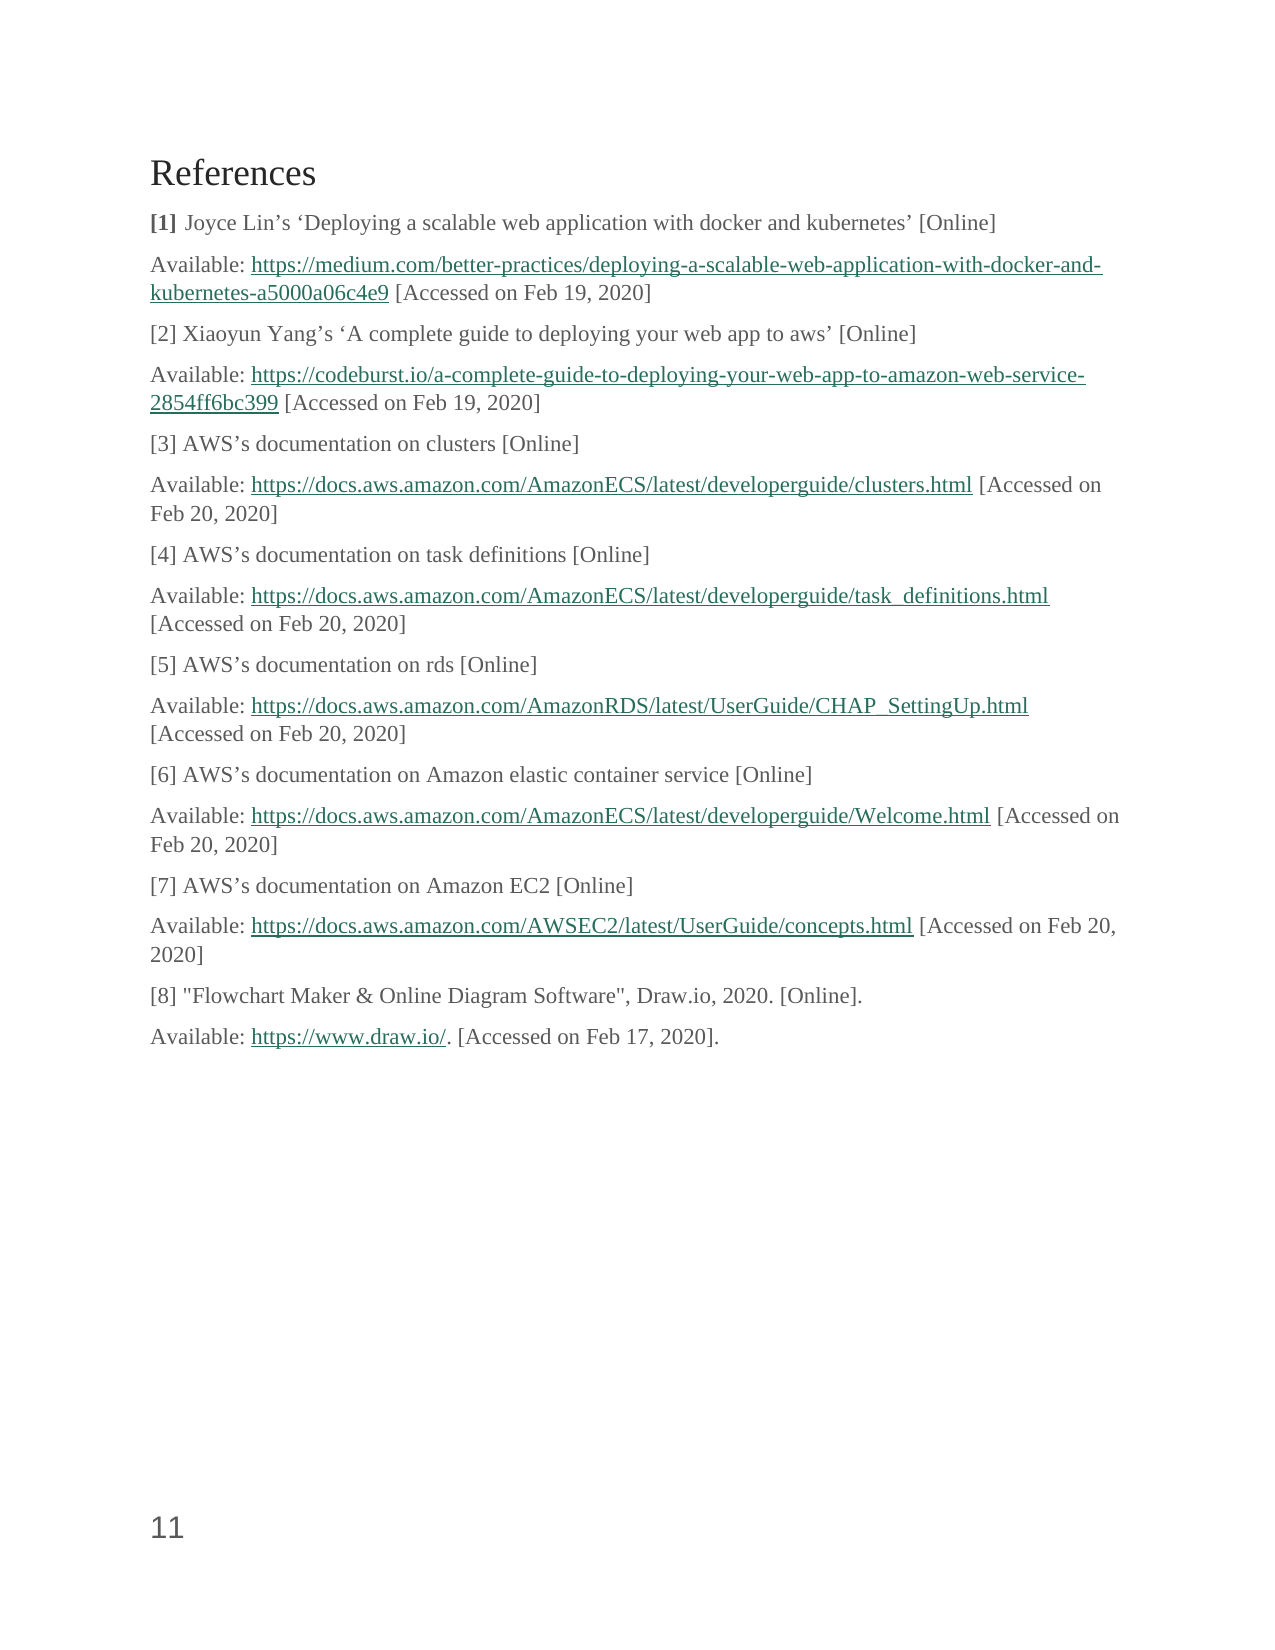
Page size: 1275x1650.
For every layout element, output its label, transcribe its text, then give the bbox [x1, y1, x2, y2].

subtitle References [150, 150, 1125, 193]
text [1] Joyce Lin’s ‘Deploying a scalable web application with docker and kubernetes’ [Online] [150, 209, 1125, 235]
text Available: https://docs.aws.amazon.com/AmazonECS/latest/developerguide/task_definitions.html [Accessed on Feb 20, 2020] [150, 582, 1125, 636]
text [5] AWS’s documentation on rds [Online] [150, 651, 1125, 677]
text [7] AWS’s documentation on Amazon EC2 [Online] [150, 872, 1125, 898]
text [2] Xiaoyun Yang’s ‘A complete guide to deploying your web app to aws’ [Online] [150, 320, 1125, 346]
text Available: https://docs.aws.amazon.com/AmazonRDS/latest/UserGuide/CHAP_SettingUp.html [Accessed on Feb 20, 2020] [150, 692, 1125, 747]
text Available: https://docs.aws.amazon.com/AmazonECS/latest/developerguide/Welcome.html [Accessed on Feb 20, 2020] [150, 802, 1125, 857]
text [4] AWS’s documentation on task definitions [Online] [150, 541, 1125, 567]
text Available: https://docs.aws.amazon.com/AWSEC2/latest/UserGuide/concepts.html [Accessed on Feb 20, 2020] [150, 913, 1125, 967]
text [6] AWS’s documentation on Amazon elastic container service [Online] [150, 761, 1125, 788]
text Available: https://medium.com/better-practices/deploying-a-scalable-web-application-with-docker-and-kubernetes-a5000a06c4e9 [Accessed on Feb 19, 2020] [150, 251, 1125, 306]
text Available: https://codeburst.io/a-complete-guide-to-deploying-your-web-app-to-amazon-web-service-2854ff6bc399 [Accessed on Feb 19, 2020] [150, 361, 1125, 416]
text Available: https://docs.aws.amazon.com/AmazonECS/latest/developerguide/clusters.html [Accessed on Feb 20, 2020] [150, 471, 1125, 526]
text [8] "Flowchart Maker & Online Diagram Software", Draw.io, 2020. [Online]. [150, 982, 1125, 1008]
text Available: https://www.draw.io/. [Accessed on Feb 17, 2020]. [150, 1023, 1125, 1049]
text [3] AWS’s documentation on clusters [Online] [150, 430, 1125, 457]
